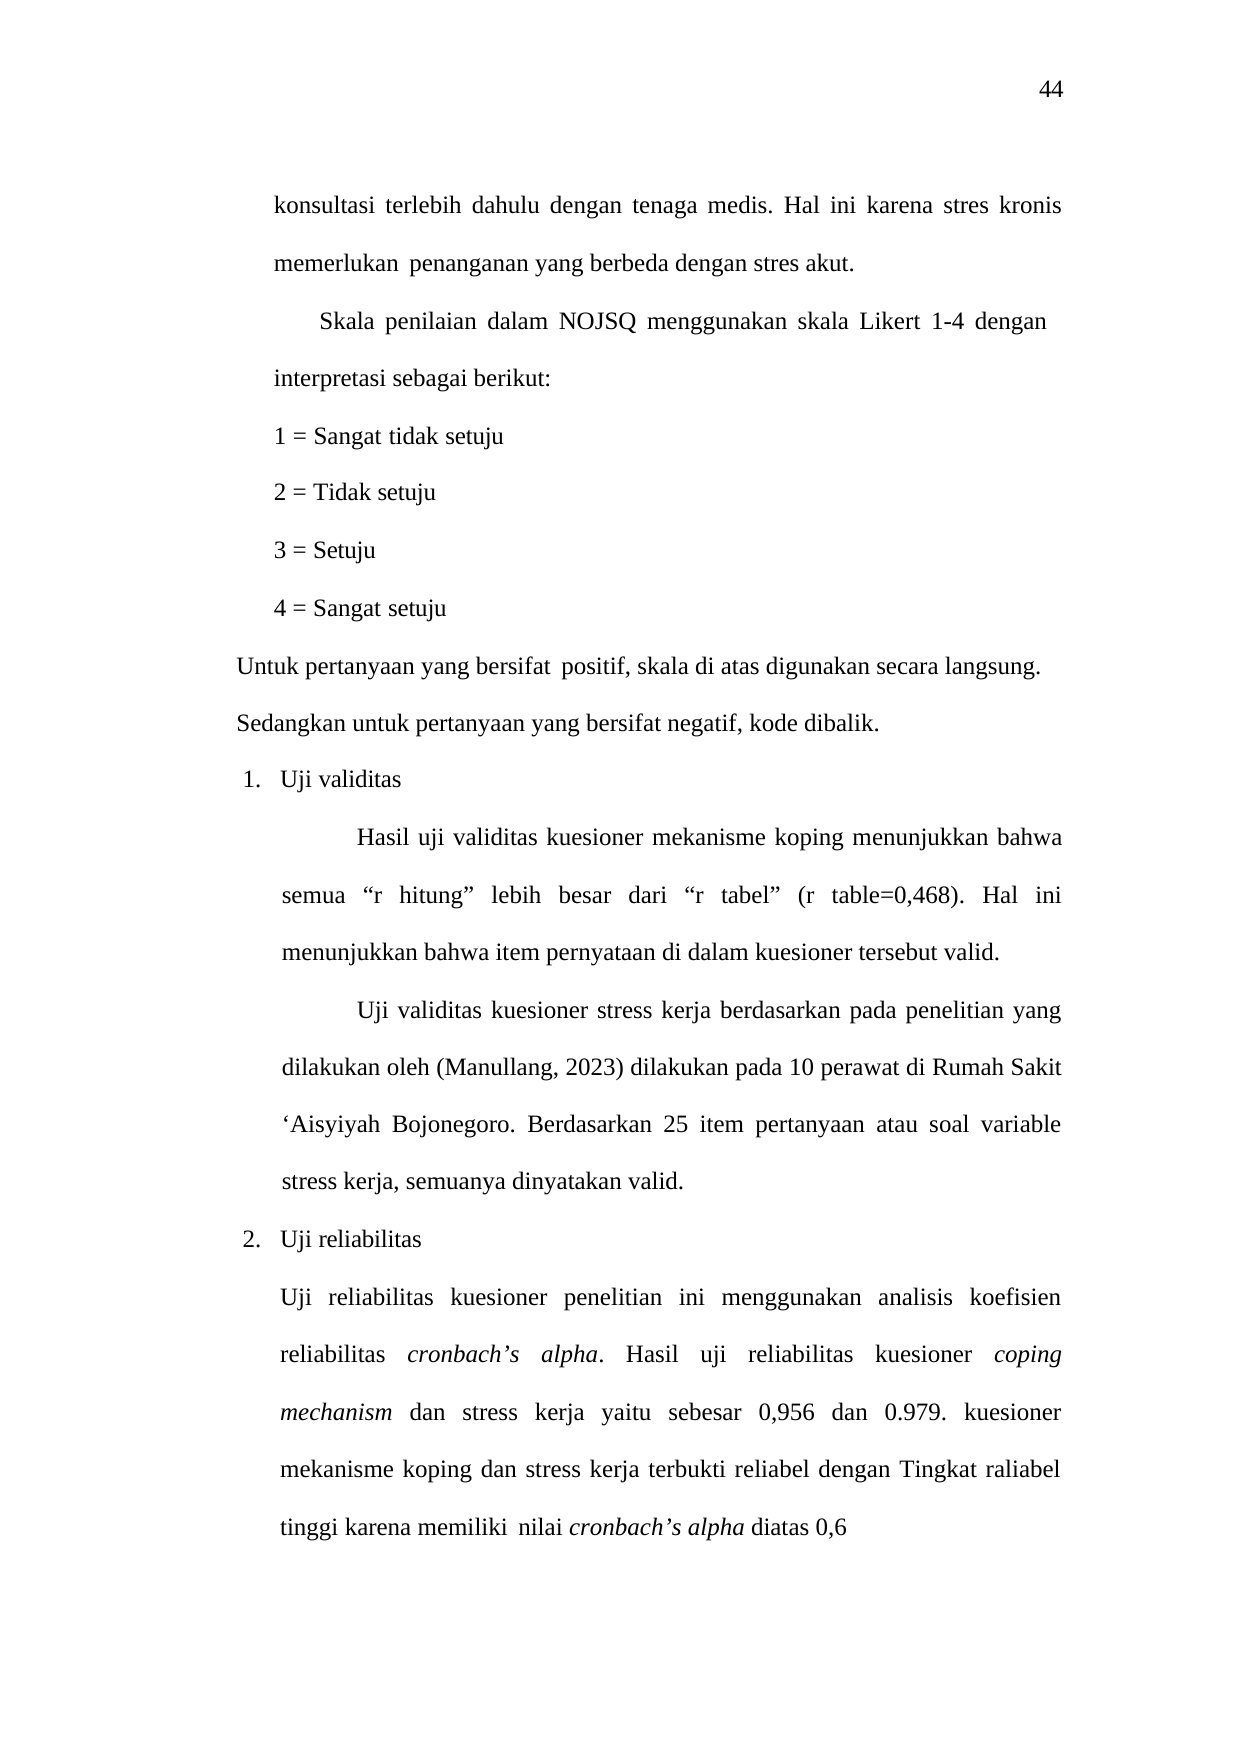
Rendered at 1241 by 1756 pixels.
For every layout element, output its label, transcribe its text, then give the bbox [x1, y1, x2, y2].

text Uji validitas kuesioner stress kerja berdasarkan pada penelitian yang dilakukan oleh (Manullang, 2023) dilakukan pada 10 perawat di Rumah Sakit ‘Aisyiyah Bojonegoro. Berdasarkan 25 item pertanyaan atau soal variable stress kerja, semuanya dinyatakan valid. [282, 995, 1062, 1194]
text 1 = Sangat tidak setuju [274, 421, 1140, 450]
text Hasil uji validitas kuesioner mekanisme koping menunjukkan bahwa semua “r hitung” lebih besar dari “r tabel” (r table=0,468). Hal ini menunjukkan bahwa item pernyataan di dalam kuesioner tersebut valid. [282, 822, 1063, 966]
text Skala penilaian dalam NOJSQ menggunakan skala Likert 1-4 dengan interpretasi sebagai berikut: [274, 306, 1064, 392]
list Uji reliabilitas [242, 1224, 1140, 1252]
text Untuk pertanyaan yang bersifat positif, skala di atas digunakan secara langsung. Sedangkan untuk pertanyaan yang bersifat negatif, kode dibalik. [236, 651, 1140, 737]
text 2 = Tidak setuju [274, 477, 1140, 506]
text Uji reliabilitas kuesioner penelitian ini menggunakan analisis koefisien reliabilitas cronbach’s alpha. Hasil uji reliabilitas kuesioner coping mechanism dan stress kerja yaitu sebesar 0,956 dan 0.979. kuesioner mekanisme koping dan stress kerja terbukti reliabel dengan Tingkat raliabel tinggi karena memiliki nilai cronbach’s alpha diatas 0,6 [280, 1282, 1062, 1540]
list Uji validitas [242, 766, 1140, 793]
text 4 = Sangat setuju [274, 593, 1140, 622]
text 3 = Setuju [274, 535, 1140, 564]
text konsultasi terlebih dahulu dengan tenaga medis. Hal ini karena stres kronis memerlukan penanganan yang berbeda dengan stres akut. [274, 191, 1062, 277]
